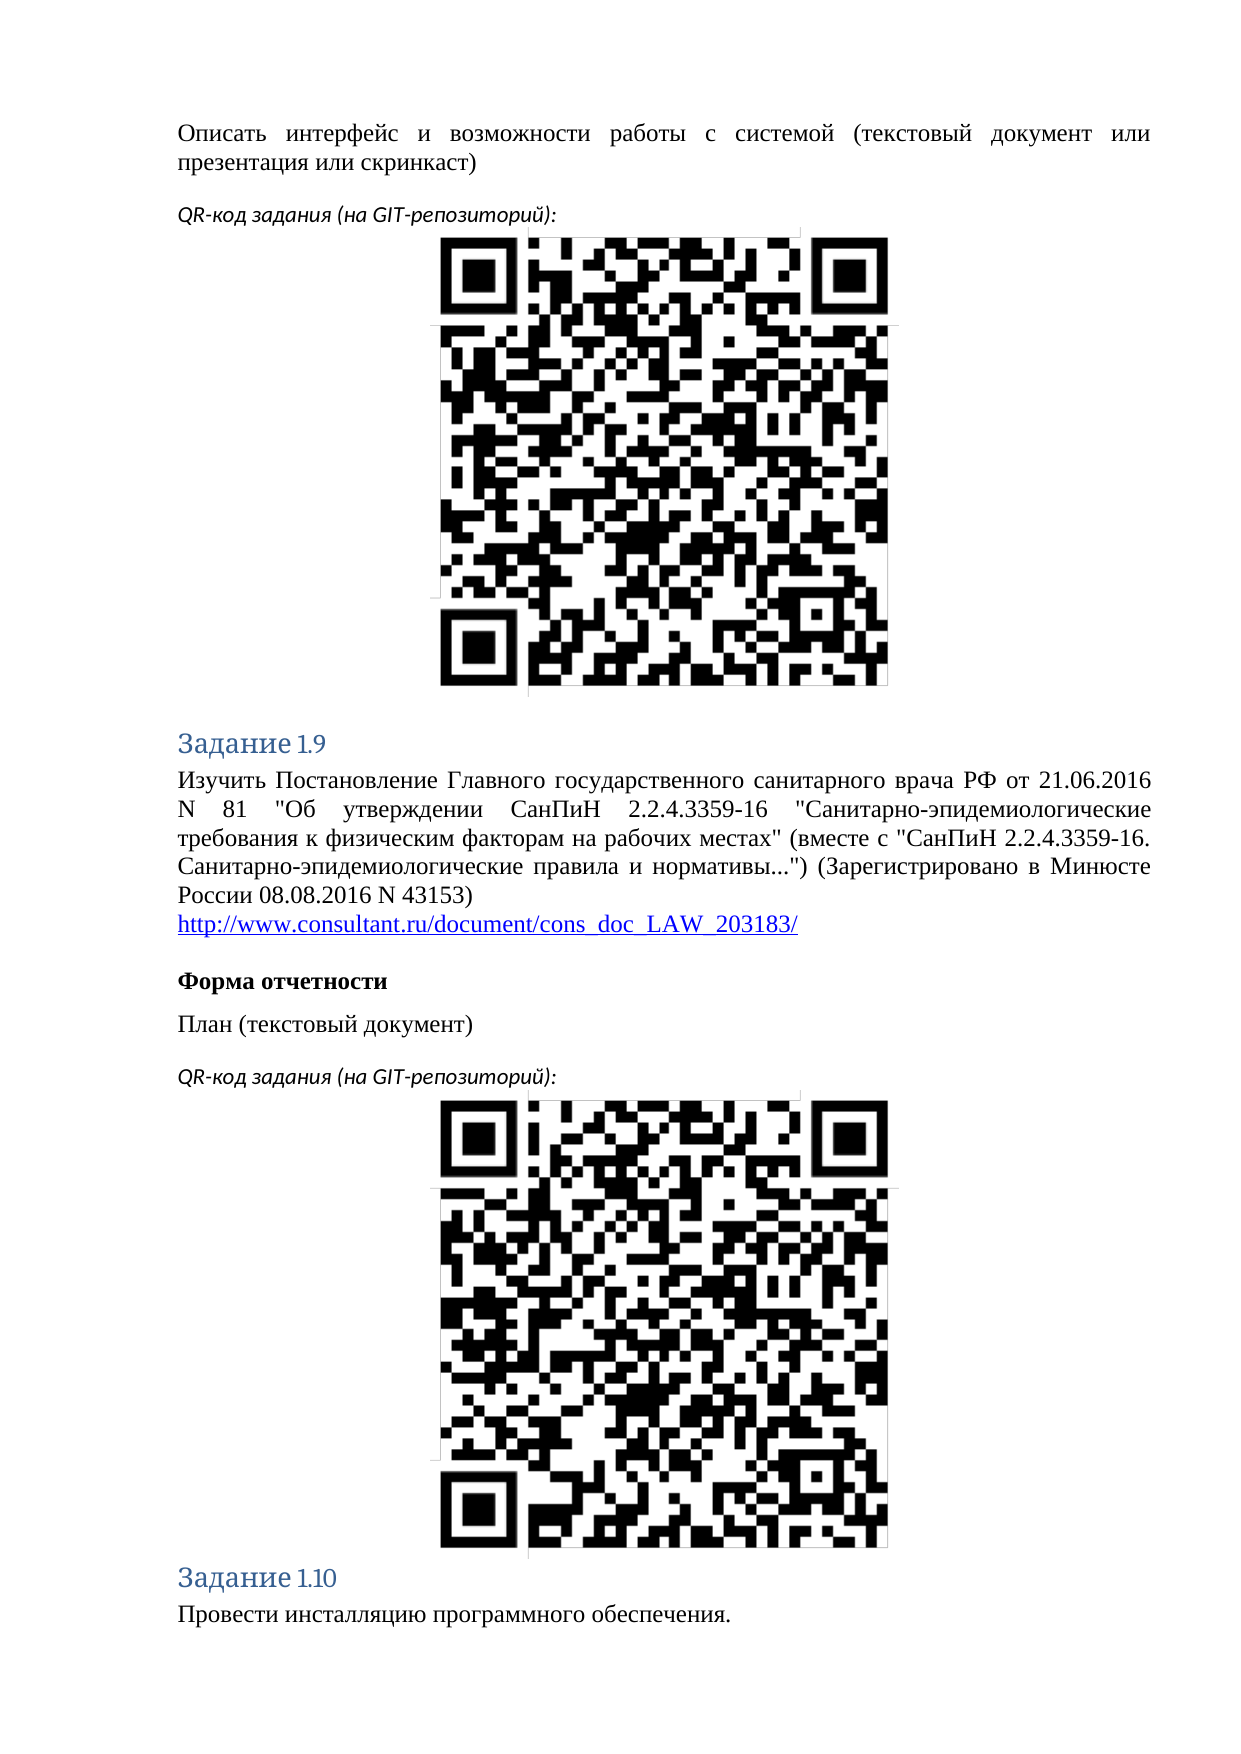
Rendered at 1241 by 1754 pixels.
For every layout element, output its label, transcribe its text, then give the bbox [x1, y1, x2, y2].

text QR-код задания (на GIT-репозиторий): [177, 1062, 1152, 1090]
text План (текстовый документ) [177, 1009, 1152, 1038]
text Изучить Постановление Главного государственного санитарного врача РФ от 21.06.2016 N 81 "Об утверждении СанПиН 2.2.4.3359-16 "Санитарно-эпидемиологические требования к физическим факторам на рабочих местах" (вместе с "СанПиН 2.2.4.3359-16. Санитарно-эпидемиологические правила и нормативы...") (Зарегистрировано в Минюсте России 08.08.2016 N 43153) [177, 765, 1152, 909]
subtitle Задание 1.10 [177, 1563, 1152, 1594]
text http://www.consultant.ru/document/cons_doc_LAW_203183/ [177, 909, 1152, 938]
picture [430, 1090, 899, 1559]
picture [430, 227, 899, 697]
text Форма отчетности [177, 966, 1152, 995]
text Описать интерфейс и возможности работы с системой (текстовый документ или презентация или скринкаст) [177, 118, 1152, 176]
text QR-код задания (на GIT-репозиторий): [177, 200, 1152, 228]
text Провести инсталляцию программного обеспечения. [177, 1599, 1152, 1628]
subtitle Задание 1.9 [177, 729, 1152, 761]
